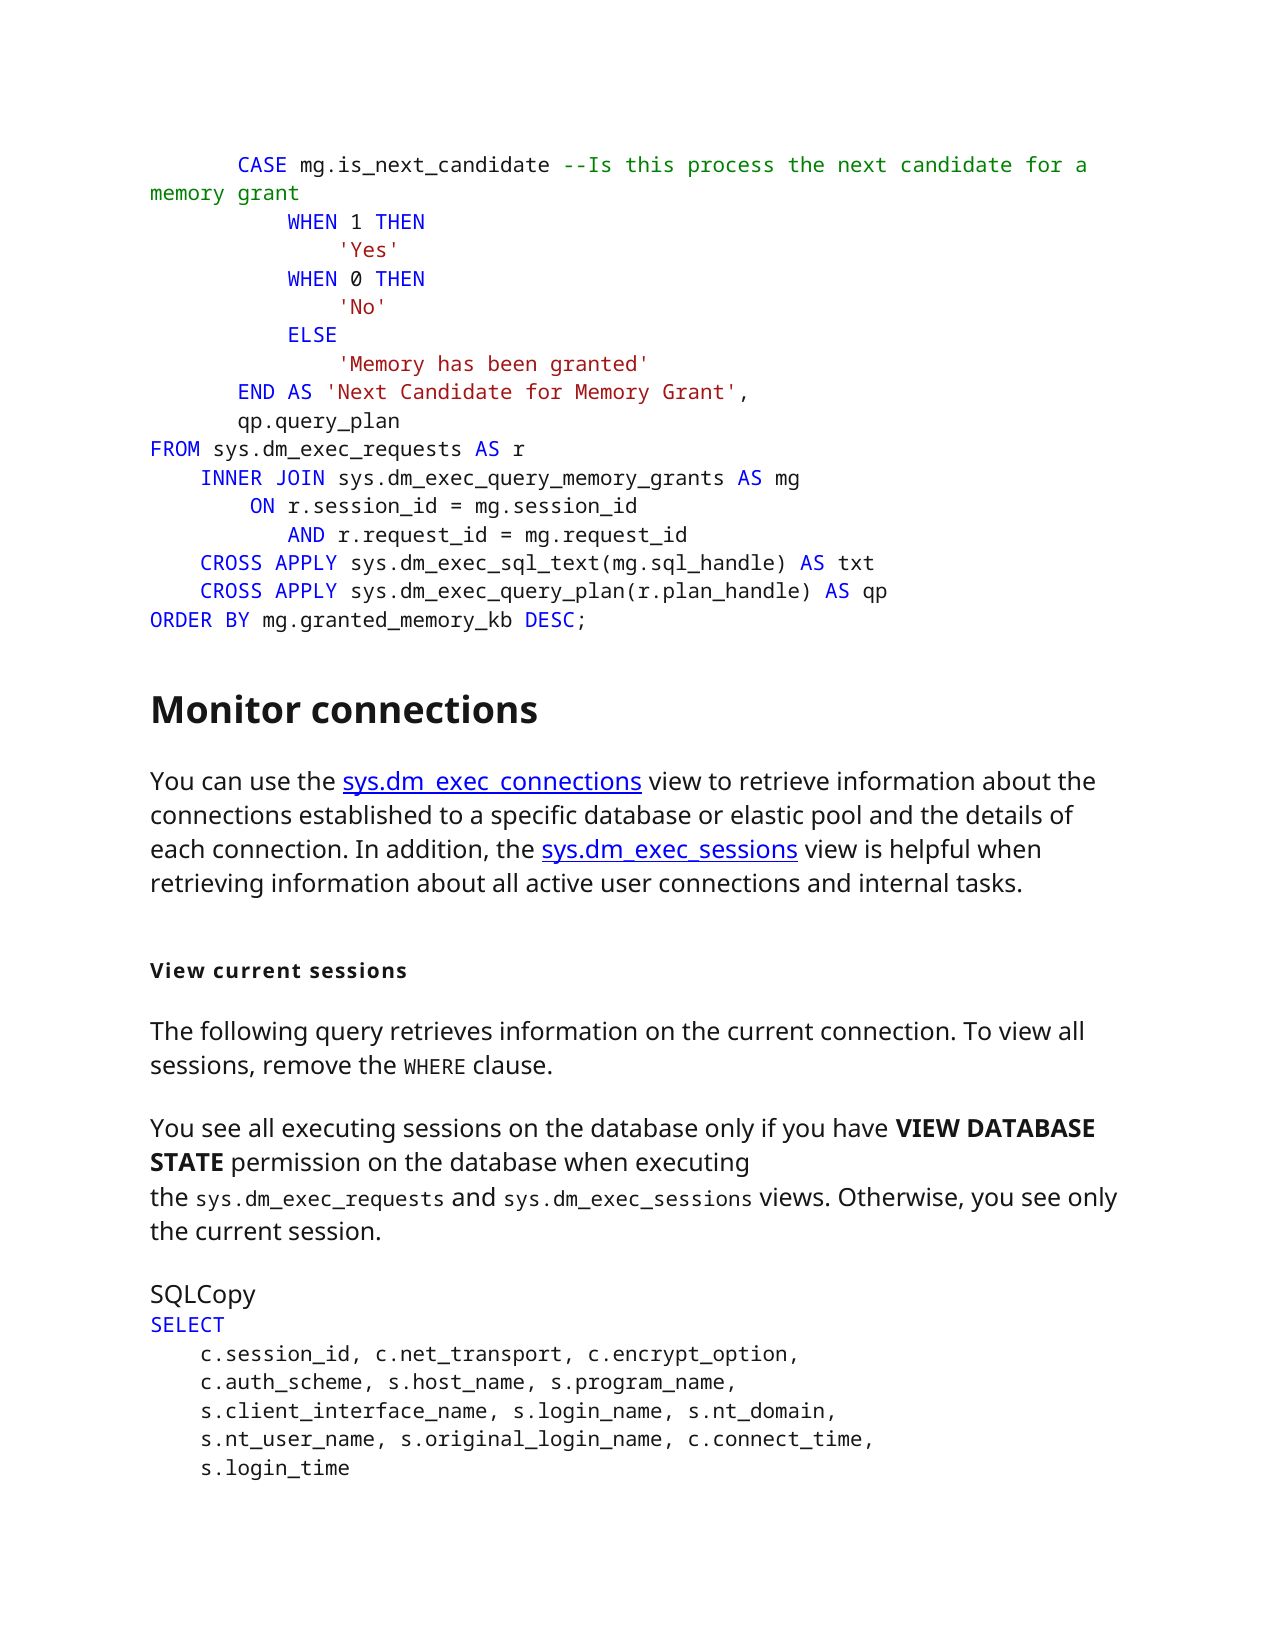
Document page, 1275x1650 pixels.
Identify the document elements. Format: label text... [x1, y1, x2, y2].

text 'Yes' [150, 235, 1125, 264]
text AND r.request_id = mg.request_id [150, 520, 1125, 548]
text s.client_interface_name, s.login_name, s.nt_domain, [150, 1396, 1125, 1424]
text 'Memory has been granted' [150, 349, 1125, 377]
text Monitor connections [150, 683, 1125, 734]
text WHEN 0 THEN [150, 264, 1125, 292]
text 'No' [150, 292, 1125, 321]
text CROSS APPLY sys.dm_exec_query_plan(r.plan_handle) AS qp [150, 577, 1125, 605]
text FROM sys.dm_exec_requests AS r [150, 434, 1125, 463]
text You see all executing sessions on the database only if you have VIEW DATABASE STATE permission on the database when executing the sys.dm_exec_requests and sys.dm_exec_sessions views. Otherwise, you see only the current session. [150, 1111, 1125, 1247]
text ORDER BY mg.granted_memory_kb DESC; [150, 605, 1125, 633]
text qp.query_plan [150, 406, 1125, 434]
text c.auth_scheme, s.host_name, s.program_name, [150, 1367, 1125, 1396]
text ON r.session_id = mg.session_id [150, 491, 1125, 520]
text END AS 'Next Candidate for Memory Grant', [150, 377, 1125, 406]
text SELECT [150, 1311, 1125, 1339]
text CASE mg.is_next_candidate --Is this process the next candidate for a memory grant [150, 150, 1125, 207]
text s.nt_user_name, s.original_login_name, c.connect_time, [150, 1424, 1125, 1453]
text c.session_id, c.net_transport, c.encrypt_option, [150, 1339, 1125, 1367]
text SQLCopy [150, 1276, 1125, 1311]
text s.login_time [150, 1453, 1125, 1481]
text The following query retrieves information on the current connection. To view all sessions, remove the WHERE clause. [150, 1014, 1125, 1082]
text CROSS APPLY sys.dm_exec_sql_text(mg.sql_handle) AS txt [150, 548, 1125, 577]
text View current sessions [150, 956, 1125, 984]
text WHEN 1 THEN [150, 207, 1125, 235]
text You can use the sys.dm_exec_connections view to retrieve information about the connections established to a specific database or elastic pool and the details of each connection. In addition, the sys.dm_exec_sessions view is helpful when retrieving information about all active user connections and internal tasks. [150, 764, 1125, 900]
text INNER JOIN sys.dm_exec_query_memory_grants AS mg [150, 463, 1125, 491]
text ELSE [150, 321, 1125, 349]
